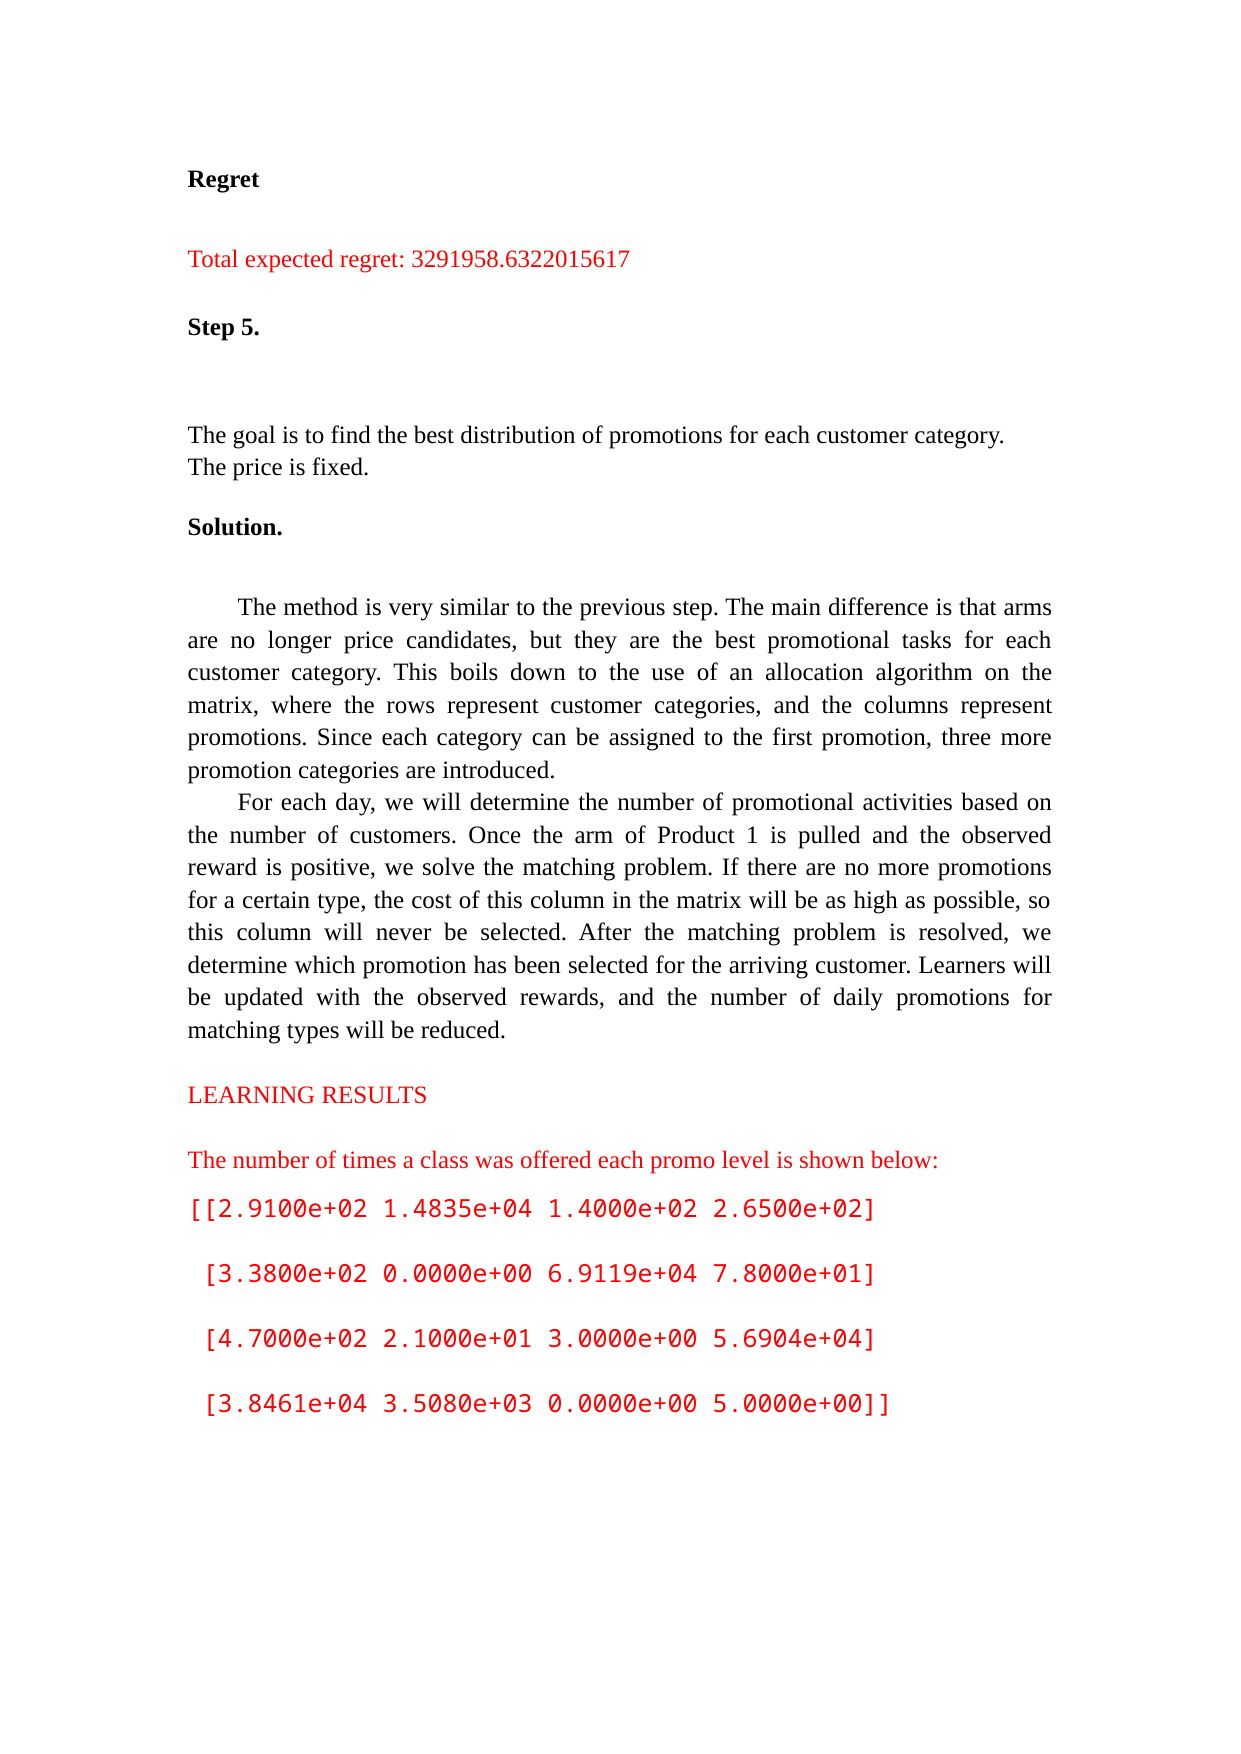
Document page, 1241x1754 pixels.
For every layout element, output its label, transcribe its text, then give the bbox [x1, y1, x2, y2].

text The number of times a class was offered each promo level is shown below: [187, 1143, 1053, 1175]
text [4.7000e+02 2.1000e+01 3.0000e+00 5.6904e+04] [187, 1305, 1053, 1370]
subtitle Regret [187, 162, 1053, 194]
subtitle Solution. [187, 510, 1053, 542]
text LEARNING RESULTS [187, 1078, 1053, 1110]
text The price is fixed. [187, 450, 1053, 483]
text [3.8461e+04 3.5080e+03 0.0000e+00 5.0000e+00]] [187, 1370, 1053, 1435]
text Total expected regret: 3291958.6322015617 [187, 242, 1053, 275]
subtitle Step 5. [187, 310, 1053, 343]
text The goal is to find the best distribution of promotions for each customer category. [187, 418, 1053, 450]
text [3.3800e+02 0.0000e+00 6.9119e+04 7.8000e+01] [187, 1240, 1053, 1305]
text [[2.9100e+02 1.4835e+04 1.4000e+02 2.6500e+02] [187, 1175, 1053, 1240]
text The method is very similar to the previous step. The main difference is that arms are no longer price candidates, but they are the best promotional tasks for each customer category. This boils down to the use of an allocation algorithm on the matrix, where the rows represent customer categories, and the columns represent promotions. Since each category can be assigned to the first promotion, three more promotion categories are introduced. [187, 590, 1053, 785]
text For each day, we will determine the number of promotional activities based on the number of customers. Once the arm of Product 1 is pulled and the observed reward is positive, we solve the matching problem. If there are no more promotions for a certain type, the cost of this column in the matrix will be as high as possible, so this column will never be selected. After the matching problem is resolved, we determine which promotion has been selected for the arriving customer. Learners will be updated with the observed rewards, and the number of daily promotions for matching types will be reduced. [187, 785, 1053, 1045]
